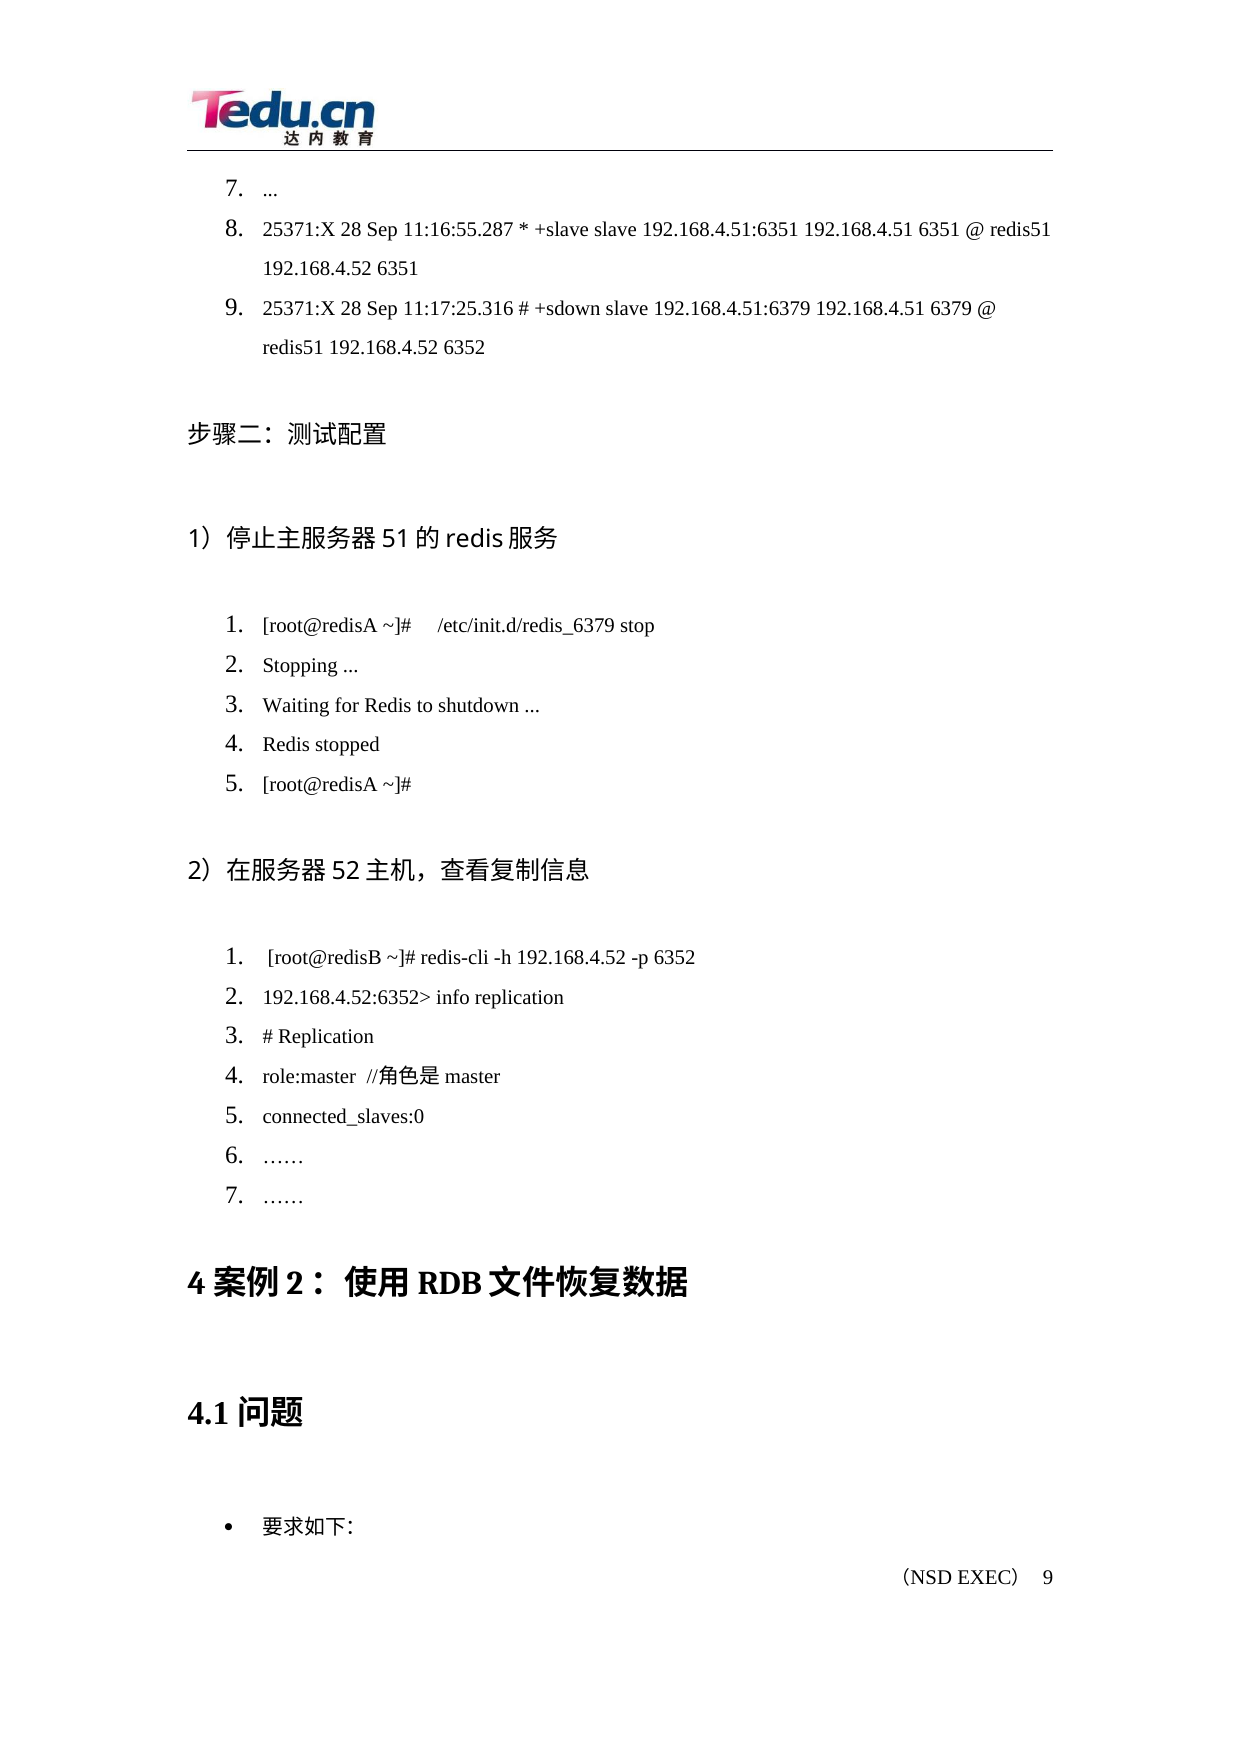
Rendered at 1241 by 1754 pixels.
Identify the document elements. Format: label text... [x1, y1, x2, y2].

subtitle 4 案例2 ：使用RDB文件恢复数据 [187, 1246, 1053, 1314]
list Stopping ... [225, 646, 1053, 680]
list …… [225, 1177, 1053, 1211]
text 2）在服务器52主机，查看复制信息 [187, 834, 1053, 902]
list connected_slaves:0 [225, 1098, 1053, 1132]
text 1）停止主服务器51的redis服务 [187, 502, 1053, 570]
list 要求如下： [225, 1508, 1053, 1542]
picture [187, 88, 379, 148]
list ... [225, 170, 1053, 204]
list # Replication [225, 1018, 1053, 1052]
list 192.168.4.52:6352> info replication [225, 978, 1053, 1012]
list 25371:X 28 Sep 11:16:55.287 * +slave slave 192.168.4.51:6351 192.168.4.51 6351 @ redis51 192.168.4.52 6351 [225, 210, 1053, 285]
list [root@redisA ~]# [225, 766, 1053, 799]
list Redis stopped [225, 726, 1053, 760]
text 步骤二：测试配置 [187, 398, 1053, 466]
list …… [225, 1137, 1053, 1171]
list role:master //角色是master [225, 1058, 1053, 1092]
list 25371:X 28 Sep 11:17:25.316 # +sdown slave 192.168.4.51:6379 192.168.4.51 6379 @ redis51 192.168.4.52 6352 [225, 289, 1053, 364]
list [root@redisB ~]# redis-cli -h 192.168.4.52 -p 6352 [225, 939, 1053, 973]
subtitle 4.1 问题 [187, 1376, 1053, 1444]
list [root@redisA ~]# /etc/init.d/redis_6379 stop [225, 607, 1053, 641]
list Waiting for Redis to shutdown ... [225, 686, 1053, 720]
